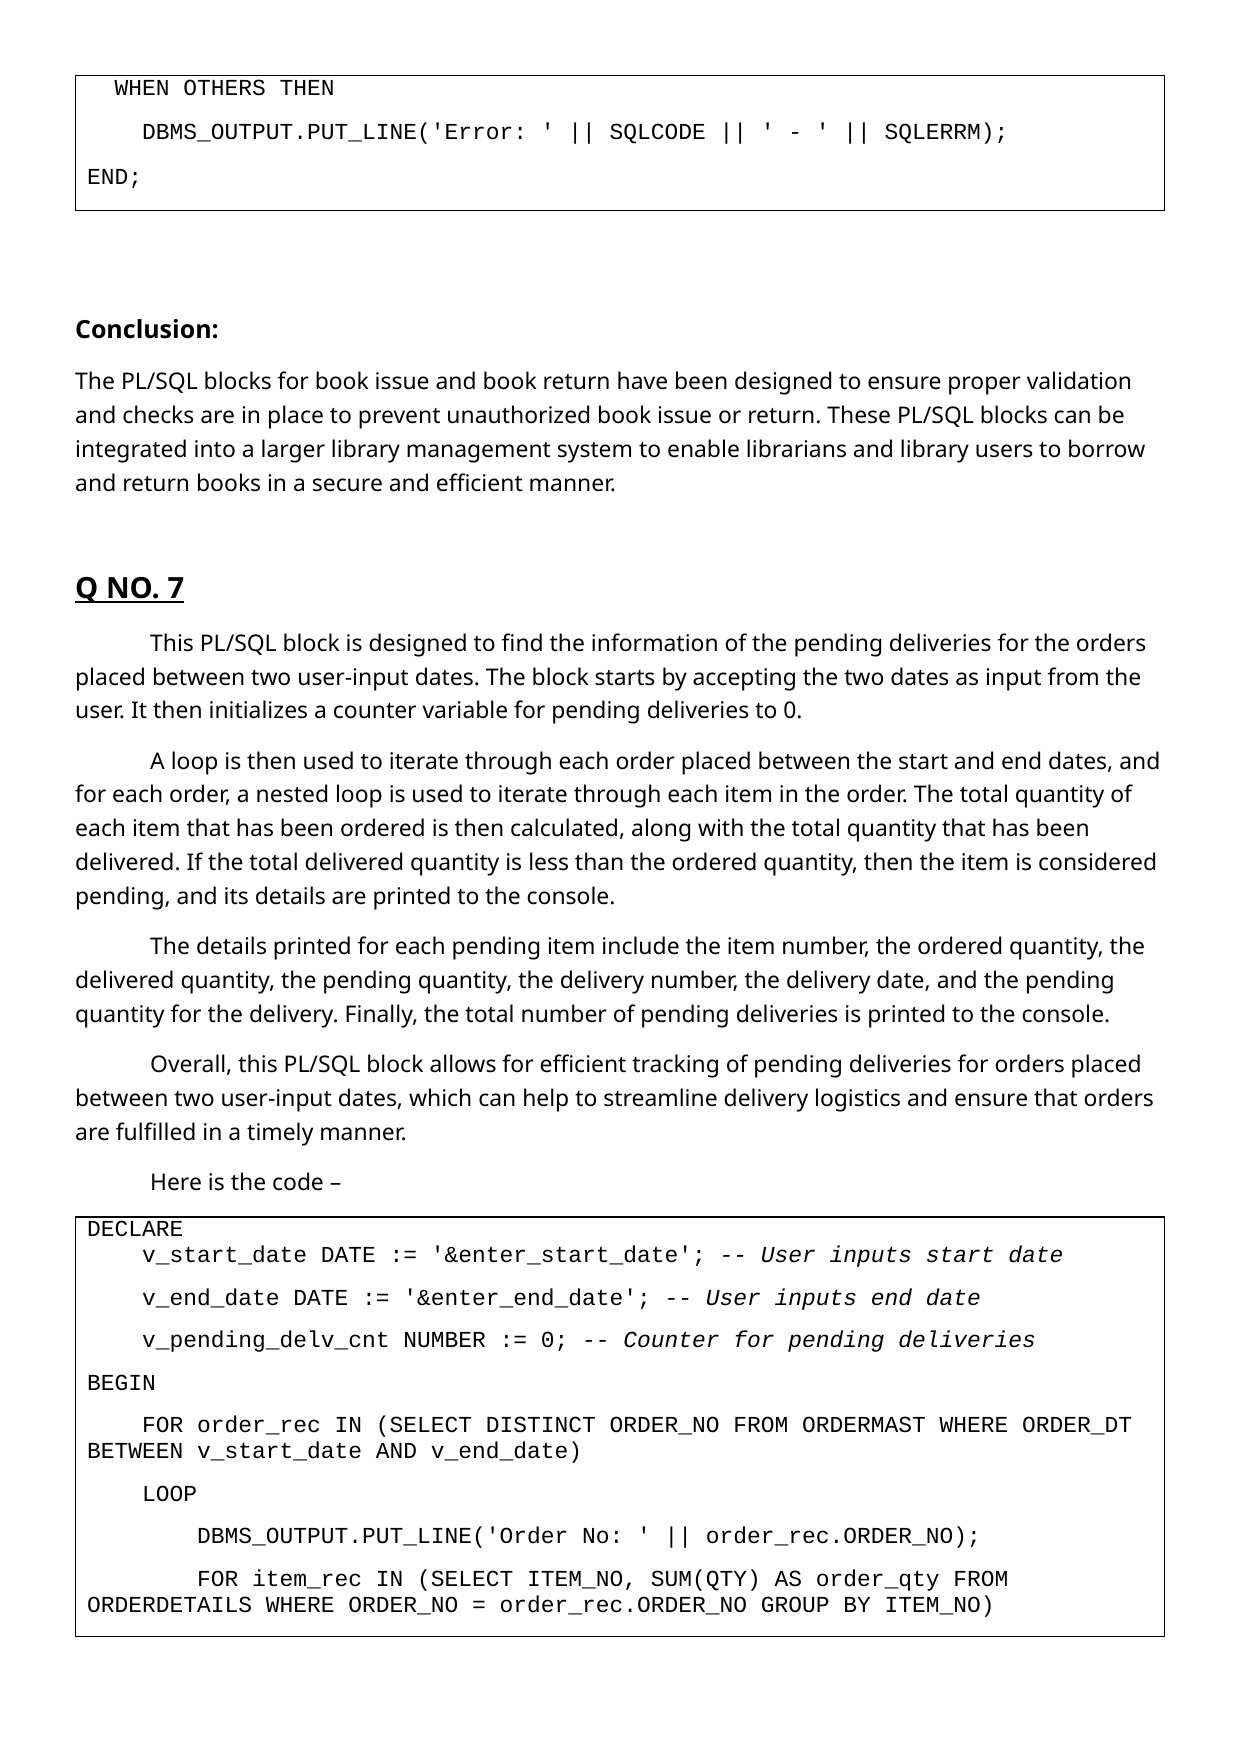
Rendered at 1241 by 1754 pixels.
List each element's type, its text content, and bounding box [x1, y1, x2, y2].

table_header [76, 1218, 1164, 1636]
text The details printed for each pending item include the item number, the ordered quantity, the delivered quantity, the pending quantity, the delivery number, the delivery date, and the pending quantity for the delivery. Finally, the total number of pending deliveries is printed to the console. [75, 930, 1165, 1029]
text Q NO. 7 [75, 567, 1165, 607]
text The PL/SQL blocks for book issue and book return have been designed to ensure proper validation and checks are in place to prevent unauthorized book issue or return. These PL/SQL blocks can be integrated into a larger library management system to enable librarians and library users to borrow and return books in a secure and efficient manner. [75, 365, 1165, 498]
text Here is the code – [75, 1166, 1165, 1197]
text A loop is then used to iterate through each order placed between the start and end dates, and for each order, a nested loop is used to iterate through each item in the order. The total quantity of each item that has been ordered is then calculated, along with the total quantity that has been delivered. If the total delivered quantity is less than the ordered quantity, then the item is considered pending, and its details are printed to the console. [75, 745, 1165, 911]
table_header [76, 76, 1164, 210]
text Overall, this PL/SQL block allows for efficient tracking of pending deliveries for orders placed between two user-input dates, which can help to streamline delivery logistics and ensure that orders are fulfilled in a timely manner. [75, 1048, 1165, 1147]
text Conclusion: [75, 312, 1165, 346]
text This PL/SQL block is designed to find the information of the pending deliveries for the orders placed between two user-input dates. The block starts by accepting the two dates as input from the user. It then initializes a counter variable for pending deliveries to 0. [75, 627, 1165, 726]
